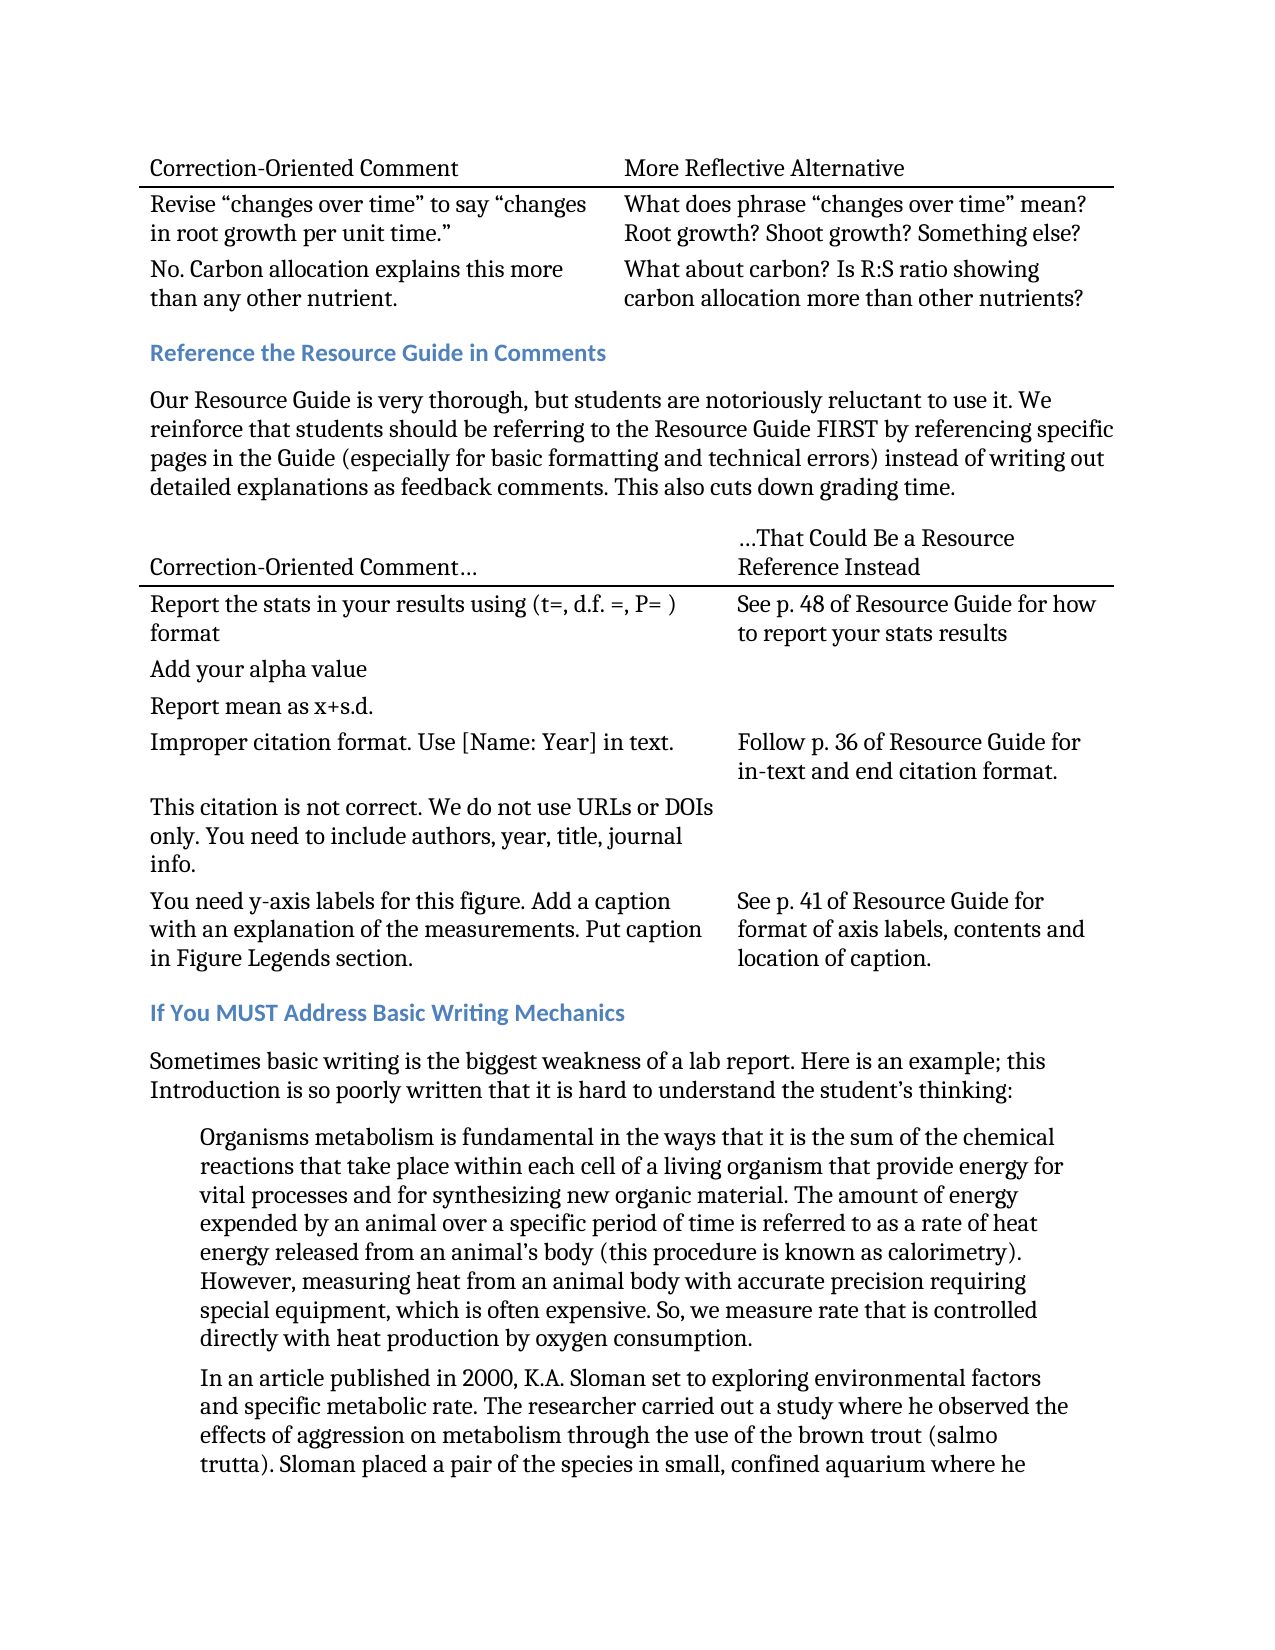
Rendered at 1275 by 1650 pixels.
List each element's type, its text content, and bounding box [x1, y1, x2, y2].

text Organisms metabolism is fundamental in the ways that it is the sum of the chemical reactions that take place within each cell of a living organism that provide energy for vital processes and for synthesizing new organic material. The amount of energy expended by an animal over a specific period of time is referred to as a rate of heat energy released from an animal’s body (this procedure is known as calorimetry). However, measuring heat from an animal body with accurate precision requiring special equipment, which is often expensive. So, we measure rate that is controlled directly with heat production by oxygen consumption. [200, 1123, 1075, 1353]
text Sometimes basic writing is the biggest weakness of a lab report. Here is an example; this Introduction is so poorly written that it is hard to understand the student’s thinking: [150, 1047, 1125, 1104]
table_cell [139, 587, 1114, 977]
text Our Resource Guide is very thorough, but students are notoriously reluctant to use it. We reinforce that students should be referring to the Resource Guide FIRST by referencing specific pages in the Guide (especially for basic formatting and technical errors) instead of writing out detailed explanations as feedback comments. This also cuts down grading time. [150, 386, 1125, 501]
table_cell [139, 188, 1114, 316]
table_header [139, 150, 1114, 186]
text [200, 1363, 1075, 1478]
subtitle Reference the Resource Guide in Comments [150, 337, 1125, 368]
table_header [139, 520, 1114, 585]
subtitle If You MUST Address Basic Writing Mechanics [150, 997, 1125, 1028]
